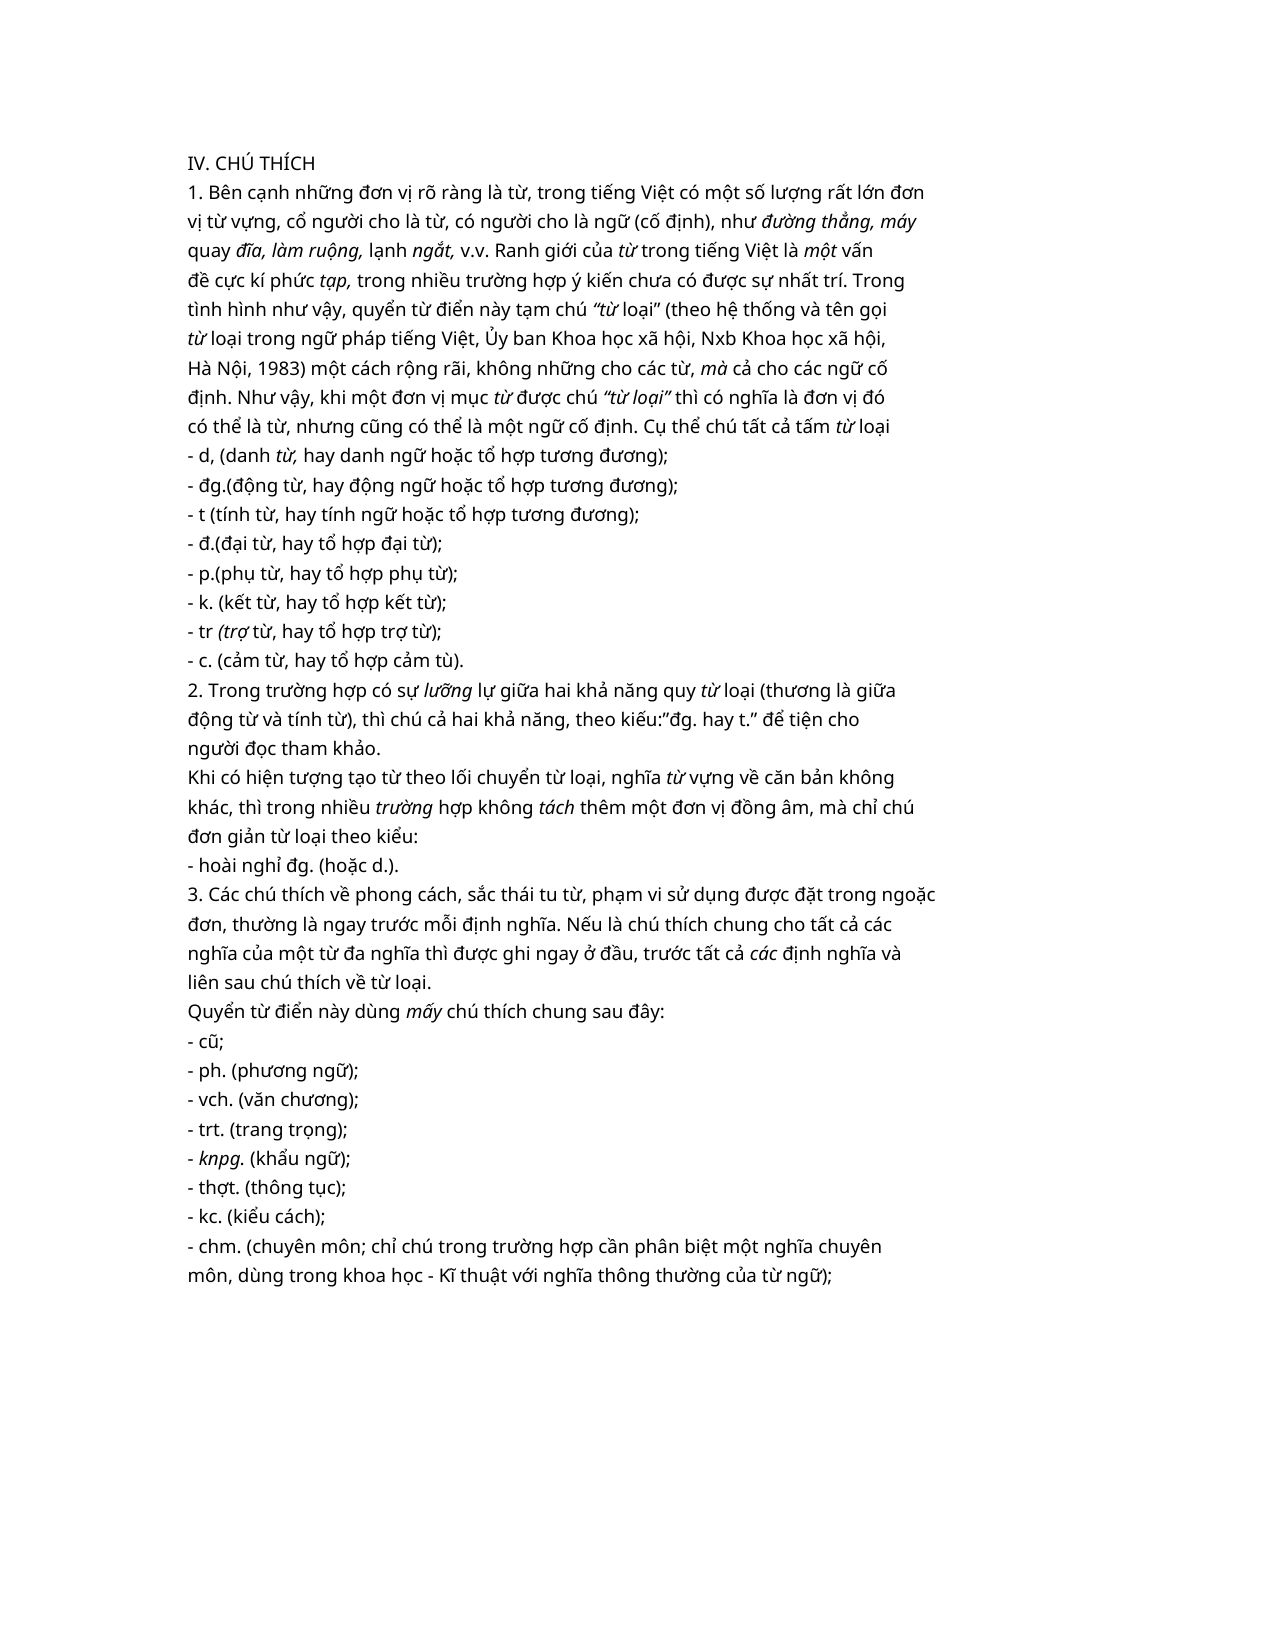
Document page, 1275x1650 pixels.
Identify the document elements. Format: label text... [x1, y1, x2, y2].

text IV. CHÚ THÍCH 1. Bên cạnh những đơn vị rõ ràng là từ, trong tiếng Việt có một số lượng rất lớn đơn vị từ vựng, cổ người cho là từ, có người cho là ngữ (cố định), như đường thẳng, máy quay đĩa, làm ruộng, lạnh ngắt, v.v. Ranh giới của từ trong tiếng Việt là một vấn đề cực kí phức tạp, trong nhiều trường hợp ý kiến chưa có được sự nhất trí. Trong tình hình như vậy, quyển từ điển này tạm chú “từ loại” (theo hệ thống và tên gọi từ loại trong ngữ pháp tiếng Việt, Ủy ban Khoa học xã hội, Nxb Khoa học xã hội, Hà Nội, 1983) một cách rộng rãi, không những cho các từ, mà cả cho các ngữ cố định. Như vậy, khi một đơn vị mục từ được chú “từ loại” thì có nghĩa là đơn vị đó có thể là từ, nhưng cũng có thể là một ngữ cố định. Cụ thể chú tất cả tấm từ loại - d, (danh từ, hay danh ngữ hoặc tổ hợp tương đương); - đg.(động từ, hay động ngữ hoặc tổ hợp tương đương); - t (tính từ, hay tính ngữ hoặc tổ hợp tương đương); - đ.(đại từ, hay tổ hợp đại từ); - p.(phụ từ, hay tổ hợp phụ từ); - k. (kết từ, hay tổ hợp kết từ); - tr (trợ từ, hay tổ hợp trợ từ); - c. (cảm từ, hay tổ hợp cảm tù). 2. Trong trường hợp có sự lưỡng lự giữa hai khả năng quy từ loại (thương là giữa động từ và tính từ), thì chú cả hai khả năng, theo kiếu:”đg. hay t.” để tiện cho người đọc tham khảo. Khi có hiện tượng tạo từ theo lối chuyển từ loại, nghĩa từ vựng về căn bản không khác, thì trong nhiều trường hợp không tách thêm một đơn vị đồng âm, mà chỉ chú đơn giản từ loại theo kiểu: - hoài nghỉ đg. (hoặc d.). 3. Các chú thích về phong cách, sắc thái tu từ, phạm vi sử dụng được đặt trong ngoặc đơn, thường là ngay trước mỗi định nghĩa. Nếu là chú thích chung cho tất cả các nghĩa của một từ đa nghĩa thì được ghi ngay ở đầu, trước tất cả các định nghĩa và liên sau chú thích về từ loại. Quyển từ điển này dùng mấy chú thích chung sau đây: - cũ; - ph. (phương ngữ); - vch. (văn chương); - trt. (trang trọng); - knpg. (khẩu ngữ); - thợt. (thông tục); - kc. (kiểu cách); - chm. (chuyên môn; chỉ chú trong trường hợp cần phân biệt một nghĩa chuyên môn, dùng trong khoa học - Kĩ thuật với nghĩa thông thường của từ ngữ); [187, 150, 1087, 1317]
